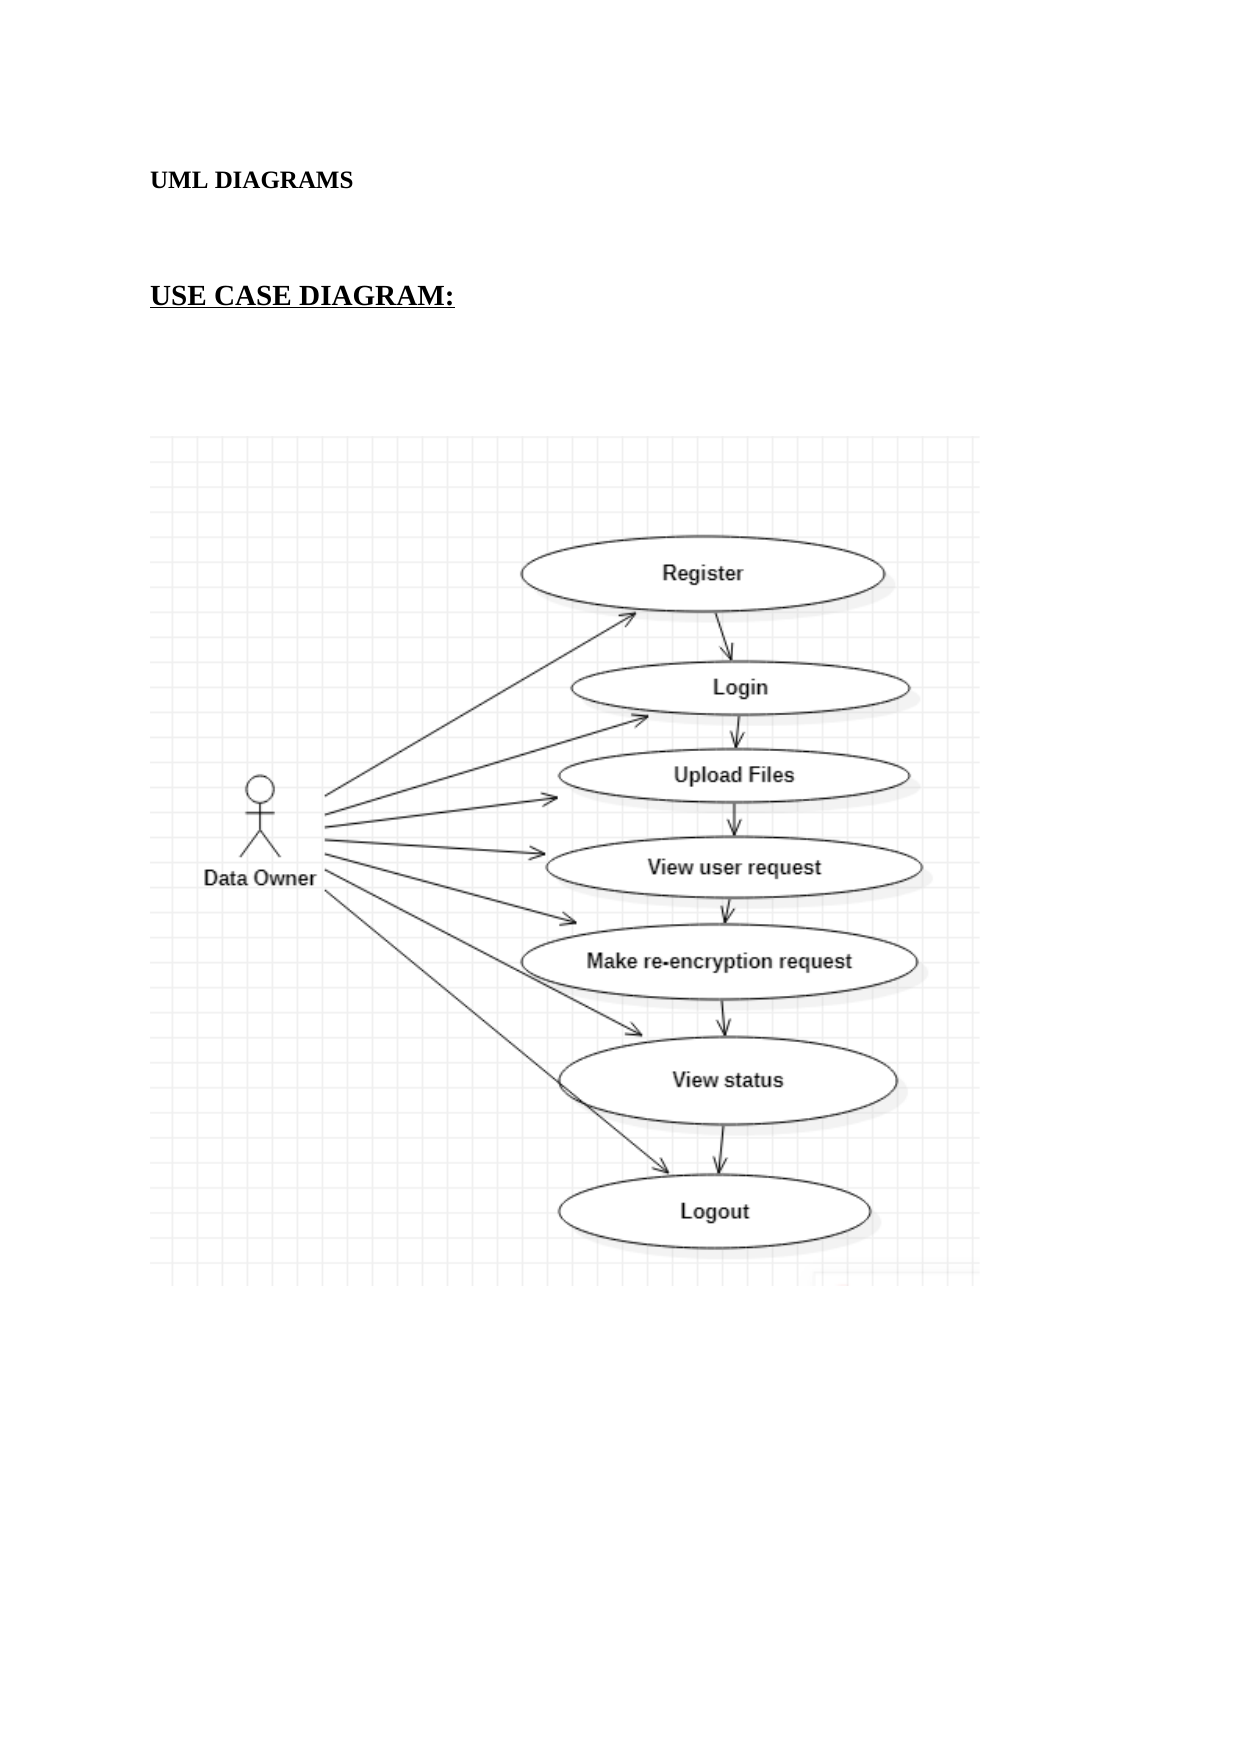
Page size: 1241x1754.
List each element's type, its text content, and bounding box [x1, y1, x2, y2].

text USE CASE DIAGRAM: [150, 278, 1045, 311]
text UML DIAGRAMS [150, 165, 1045, 194]
picture [150, 436, 980, 1286]
